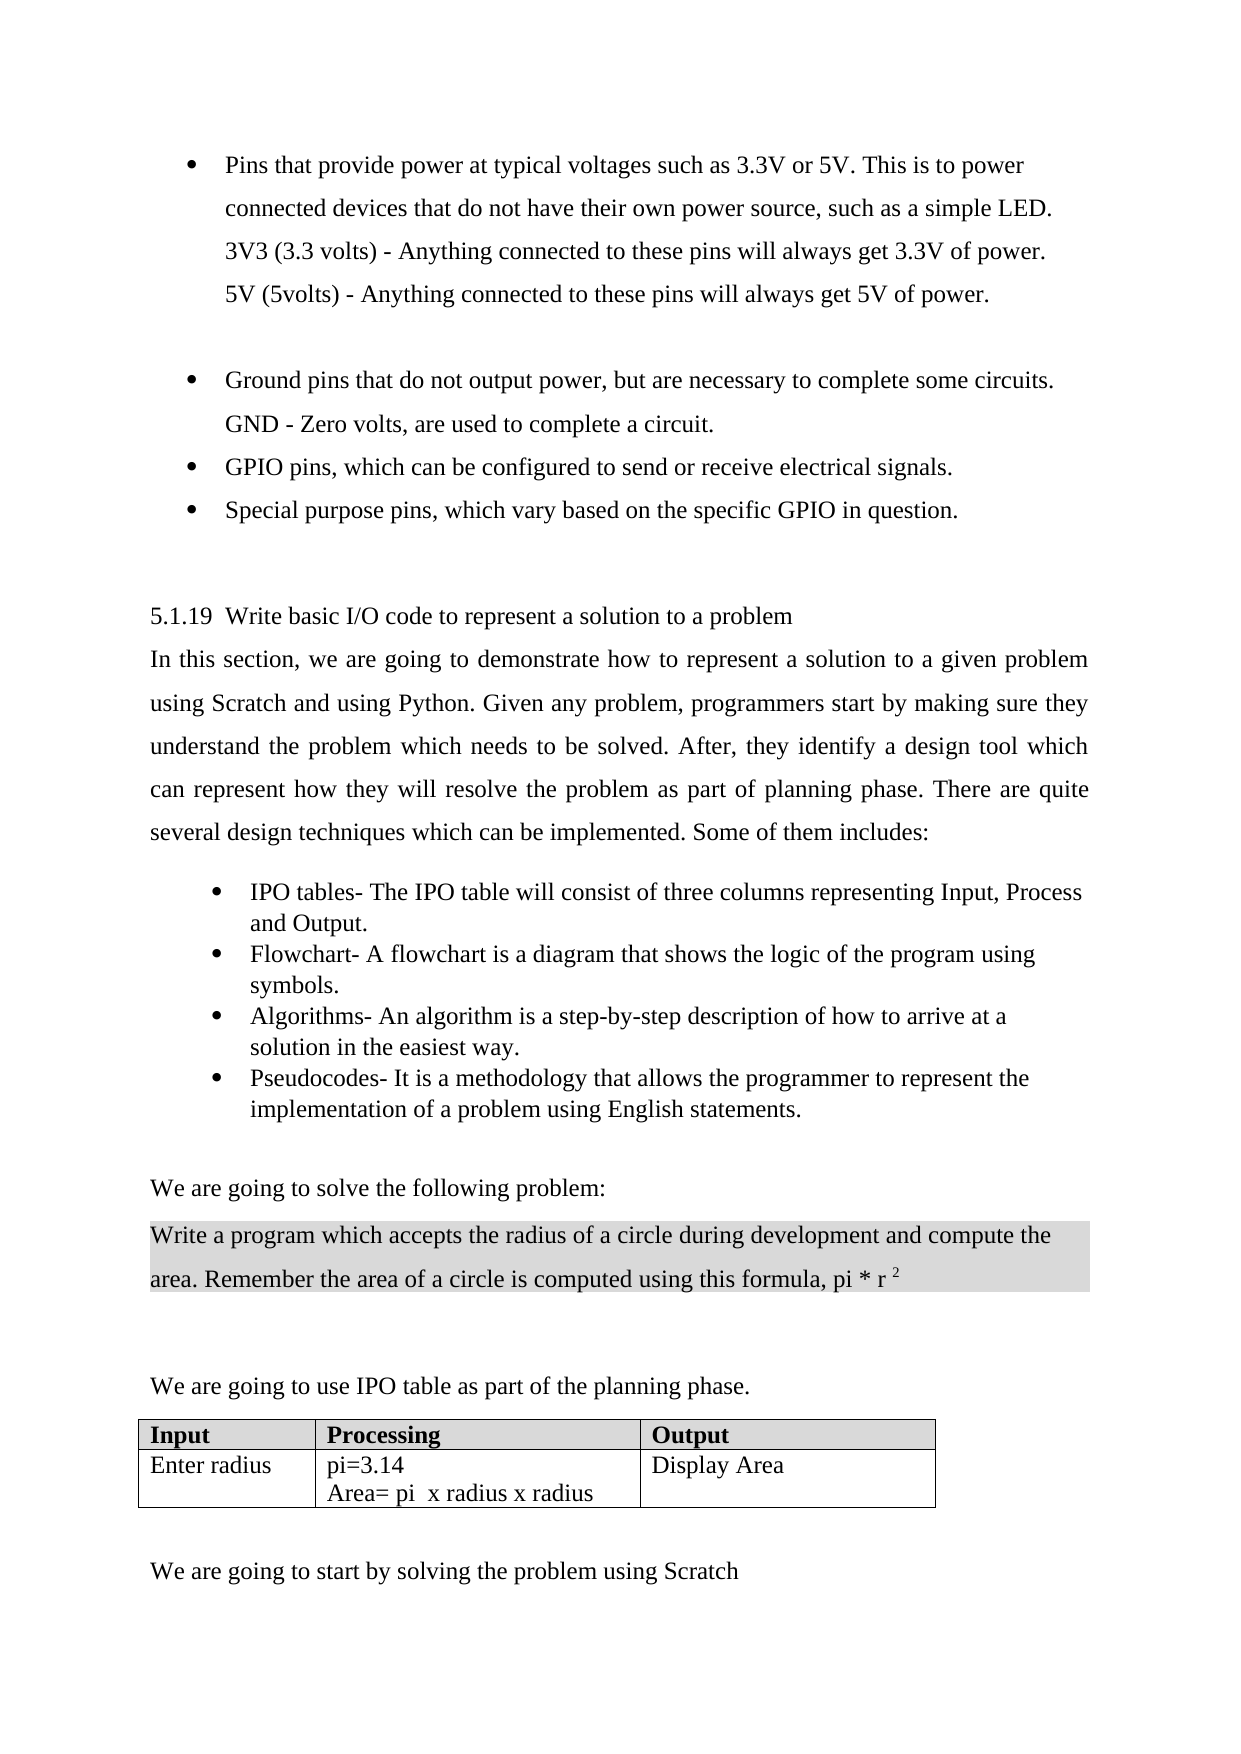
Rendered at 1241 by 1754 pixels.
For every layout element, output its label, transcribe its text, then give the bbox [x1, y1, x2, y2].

list Special purpose pins, which vary based on the specific GPIO in question. [187, 495, 1090, 524]
table_header Output [641, 1420, 935, 1449]
table_cell Enter radius [139, 1450, 315, 1507]
text We are going to use IPO table as part of the planning phase. [150, 1371, 1090, 1400]
text Write a program which accepts the radius of a circle during development and compute the area. Remember the area of a circle is computed using this formula, pi * r 2 [150, 1221, 1090, 1292]
list 5V (5volts) - Anything connected to these pins will always get 5V of power. [225, 279, 1090, 308]
list Pins that provide power at typical voltages such as 3.3V or 5V. This is to power connected devices that do not have their own power source, such as a simple LED. [187, 150, 1090, 222]
text We are going to solve the following problem: [150, 1173, 1090, 1202]
text In this section, we are going to demonstrate how to represent a solution to a given problem using Scratch and using Python. Given any problem, programmers start by making sure they understand the problem which needs to be solved. After, they identify a design tool which can represent how they will resolve the problem as part of planning phase. There are quite several design techniques which can be implemented. Some of them includes: [150, 644, 1090, 846]
list Algorithms- An algorithm is a step-by-step description of how to arrive at a solution in the easiest way. [212, 1001, 1090, 1061]
table_cell Display Area [641, 1450, 935, 1507]
subtitle 5.1.19 Write basic I/O code to represent a solution to a problem [150, 601, 1090, 630]
list 3V3 (3.3 volts) - Anything connected to these pins will always get 3.3V of power. [225, 236, 1090, 265]
list GPIO pins, which can be configured to send or receive electrical signals. [187, 452, 1090, 481]
text We are going to start by solving the problem using Scratch [150, 1556, 1090, 1585]
list Flowchart- A flowchart is a diagram that shows the logic of the program using symbols. [212, 939, 1090, 999]
table_cell pi=3.14 Area= pi x radius x radius [316, 1450, 640, 1507]
table_header Input [139, 1420, 315, 1449]
list Pseudocodes- It is a methodology that allows the programmer to represent the implementation of a problem using English statements. [212, 1063, 1090, 1123]
list Ground pins that do not output power, but are necessary to complete some circuits. GND - Zero volts, are used to complete a circuit. [187, 366, 1090, 437]
list IPO tables- The IPO table will consist of three columns representing Input, Process and Output. [212, 877, 1090, 937]
table_header Processing [316, 1420, 640, 1449]
